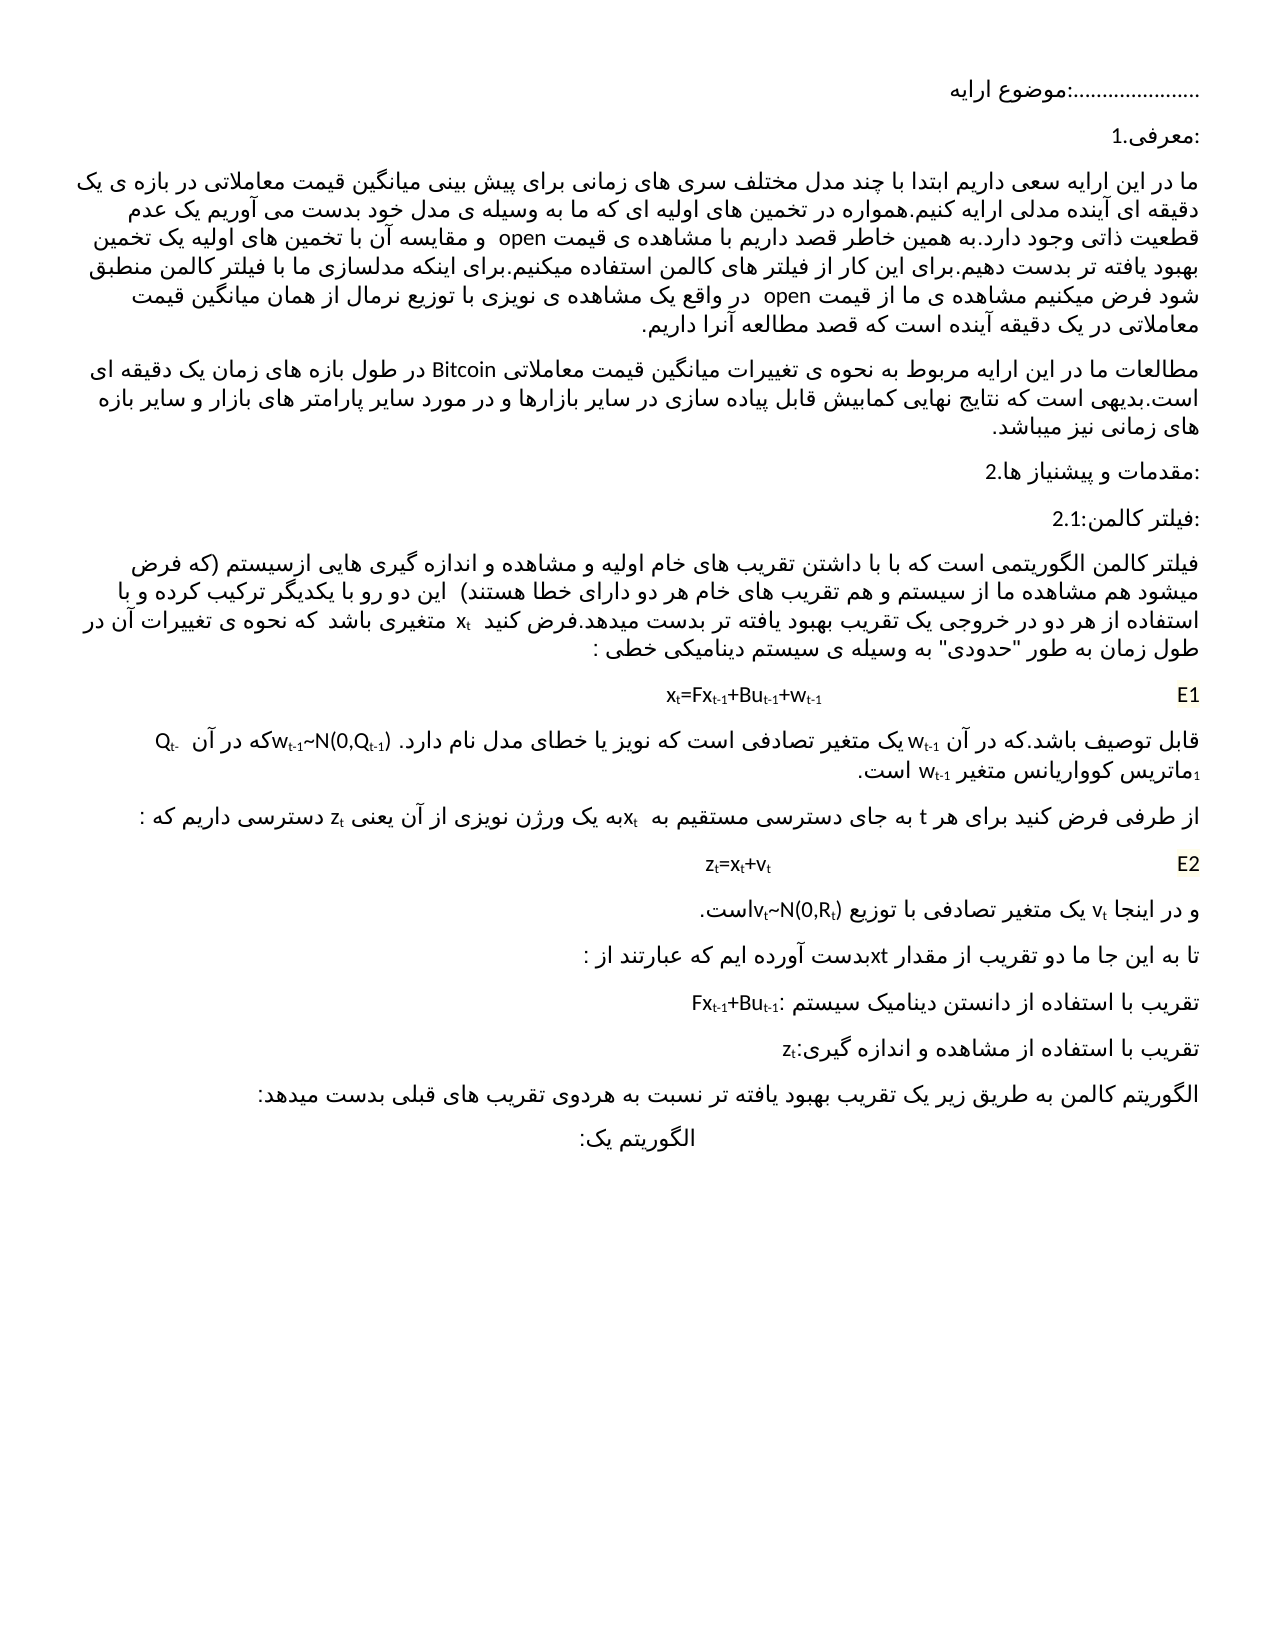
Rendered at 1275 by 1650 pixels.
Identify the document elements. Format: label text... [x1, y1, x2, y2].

text 2.مقدمات و پیشنیاز ها: [75, 457, 1200, 485]
text 2.1:فیلتر کالمن: [75, 504, 1200, 532]
text ما در این ارایه سعی داریم ابتدا با چند مدل مختلف سری های زمانی برای پیش بینی میانگین قیمت معاملاتی در بازه ی یک دقیقه ای آینده مدلی ارایه کنیم.همواره در تخمین های اولیه ای که ما به وسیله ی مدل خود بدست می آوریم یک عدم قطعیت ذاتی وجود دارد.به همین خاطر قصد داریم با مشاهده ی قیمت open و مقایسه آن با تخمین های اولیه یک تخمین بهبود یافته تر بدست دهیم.برای این کار از فیلتر های کالمن استفاده میکنیم.برای اینکه مدلسازی ما با فیلتر کالمن منطبق شود فرض میکنیم مشاهده ی ما از قیمت open در واقع یک مشاهده ی نویزی با توزیع نرمال از همان میانگین قیمت معاملاتی در یک دقیقه آینده است که قصد مطالعه آنرا داریم. [75, 168, 1200, 337]
text xt=Fxt-1+But-1+wt-1 E1 [75, 680, 1177, 708]
text و در اینجا vt یک متغیر تصادفی با توزیع vt~N(0,Rt)است. [75, 895, 1200, 923]
text تا به این جا ما دو تقریب از مقدار xtبدست آورده ایم که عبارتند از : [75, 941, 1200, 969]
text قابل توصیف باشد.که در آن wt-1 یک متغیر تصادفی است که نویز یا خطای مدل نام دارد. wt-1~N(0,Qt-1)که در آن Qt-1ماتریس کوواریانس متغیر wt-1 است. [75, 726, 1200, 784]
text مطالعات ما در این ارایه مربوط به نحوه ی تغییرات میانگین قیمت معاملاتی Bitcoin در طول بازه های زمان یک دقیقه ای است.بدیهی است که نتایج نهایی کمابیش قابل پیاده سازی در سایر بازارها و در مورد سایر پارامتر های بازار و سایر بازه های زمانی نیز میباشد. [75, 355, 1200, 439]
text 1.معرفی: [75, 121, 1200, 149]
text تقریب با استفاده از مشاهده و اندازه گیری:zt [75, 1034, 1200, 1062]
text الگوریتم یک: [75, 1125, 1200, 1151]
text الگوریتم کالمن به طریق زیر یک تقریب بهبود یافته تر نسبت به هردوی تقریب های قبلی بدست میدهد: [75, 1081, 1200, 1107]
text zt=xt+vt E2 [75, 849, 1177, 877]
text تقریب با استفاده از دانستن دینامیک سیستم :Fxt-1+But-1 [75, 988, 1200, 1016]
text موضوع ارایه:...................... [75, 75, 1200, 103]
text فیلتر کالمن الگوریتمی است که با با داشتن تقریب های خام اولیه و مشاهده و اندازه گیری هایی ازسیستم (که فرض میشود هم مشاهده ما از سیستم و هم تقریب های خام هر دو دارای خطا هستند) این دو رو با یکدیگر ترکیب کرده و با استفاده از هر دو در خروجی یک تقریب بهبود یافته تر بدست میدهد.فرض کنید xt متغیری باشد که نحوه ی تغییرات آن در طول زمان به طور "حدودی" به وسیله ی سیستم دینامیکی خطی : [75, 550, 1200, 662]
text از طرفی فرض کنید برای هر t به جای دسترسی مستقیم به xtبه یک ورژن نویزی از آن یعنی zt دسترسی داریم که : [75, 802, 1200, 830]
